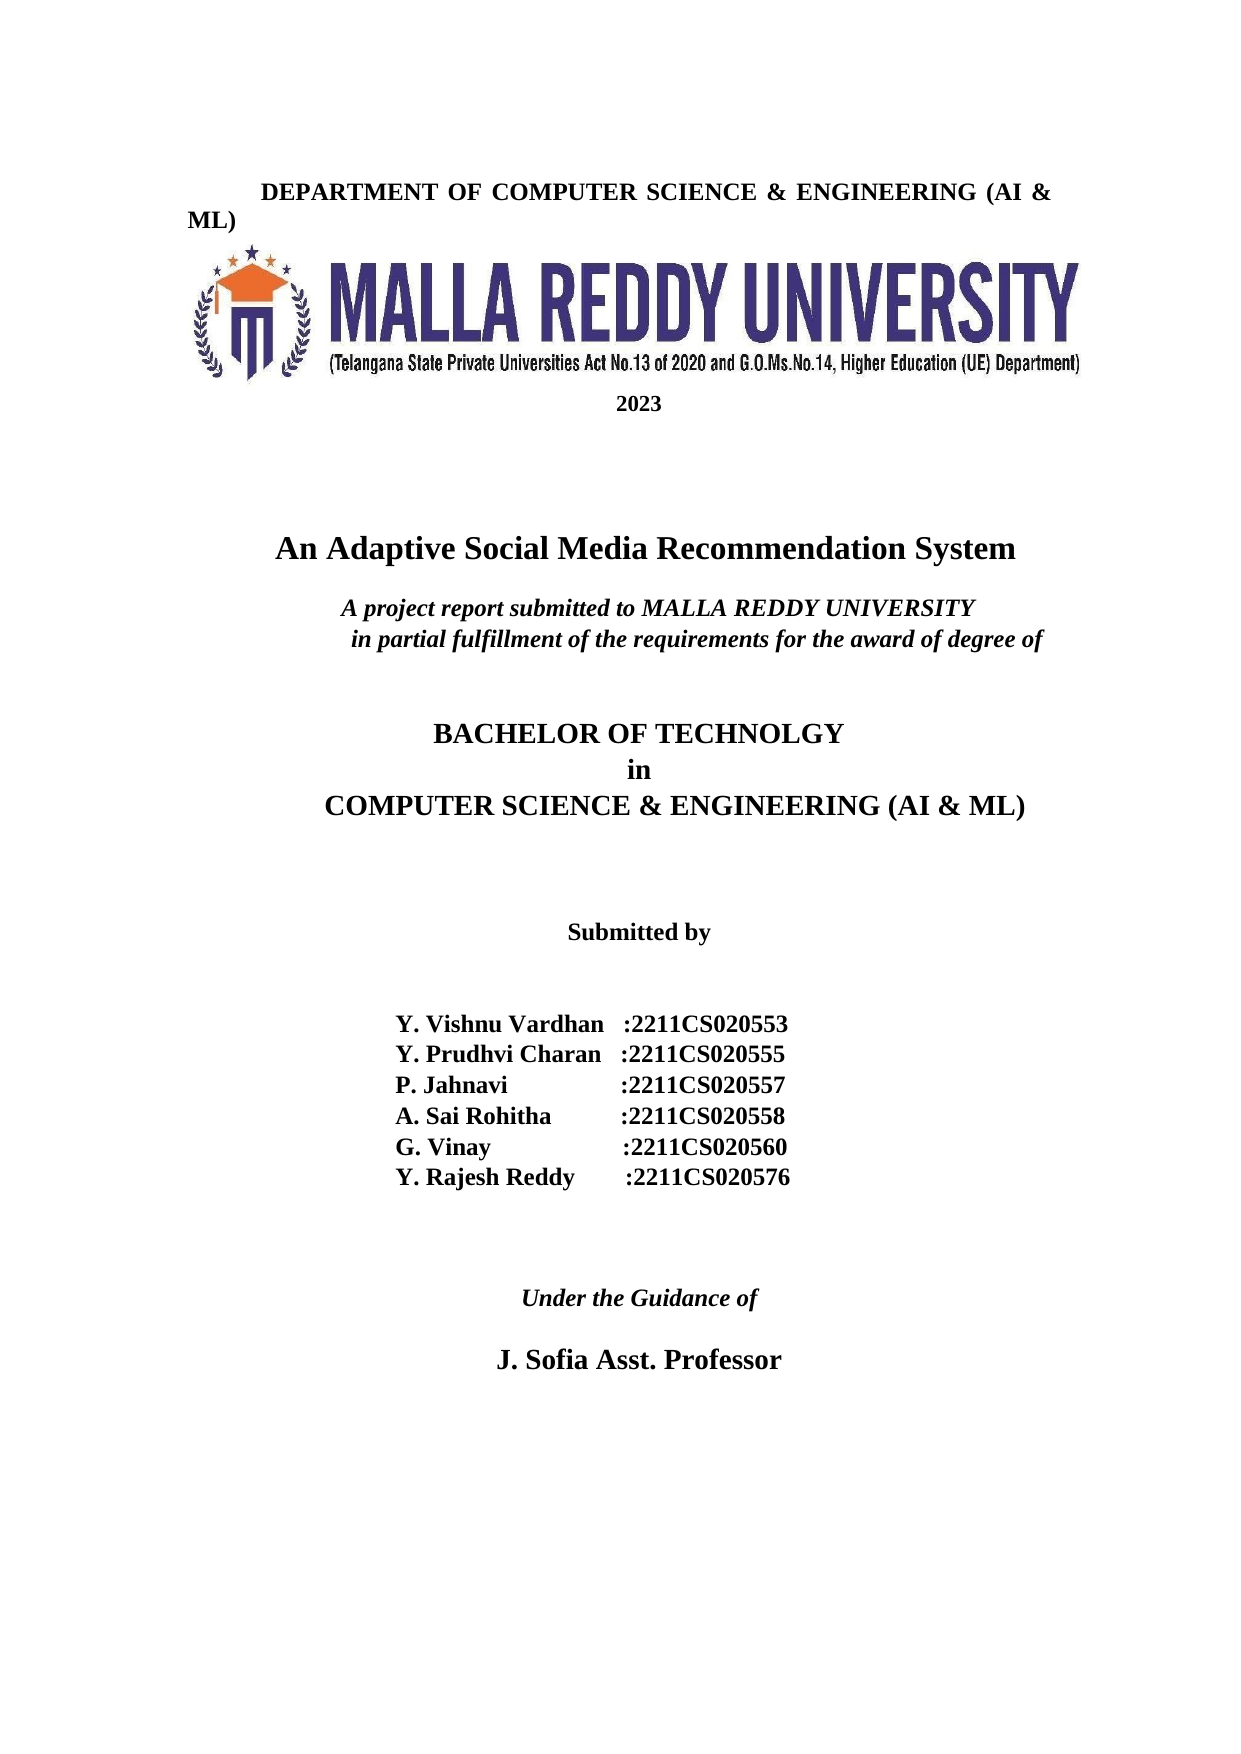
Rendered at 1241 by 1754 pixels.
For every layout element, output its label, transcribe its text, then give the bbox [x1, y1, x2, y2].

text A. Sai Rohitha :2211CS020558 [395, 1101, 1090, 1130]
text Y. Rajesh Reddy :2211CS020576 [395, 1162, 1090, 1191]
text Y. Vishnu Vardhan :2211CS020553 [395, 1009, 1090, 1037]
text 2023 [187, 389, 1090, 416]
subtitle DEPARTMENT OF COMPUTER SCIENCE & ENGINEERING (AI & ML) [187, 177, 1053, 234]
picture [187, 237, 1082, 390]
text A project report submitted to MALLA REDDY UNIVERSITY [226, 593, 1090, 622]
text BACHELOR OF TECHNOLGY [188, 716, 1090, 750]
subtitle An Adaptive Social Media Recommendation System [226, 528, 1066, 567]
text J. Sofia Asst. Professor [188, 1342, 1089, 1376]
text COMPUTER SCIENCE & ENGINEERING (AI & ML) [324, 788, 1090, 821]
text Under the Guidance of [226, 1283, 1053, 1312]
text Submitted by [188, 917, 1090, 945]
text in partial fulfillment of the requirements for the award of degree of [344, 624, 1090, 653]
text in [188, 752, 1090, 786]
text G. Vinay :2211CS020560 [395, 1132, 1090, 1160]
text Y. Prudhvi Charan :2211CS020555 [395, 1039, 1090, 1068]
text P. Jahnavi :2211CS020557 [395, 1070, 1090, 1099]
